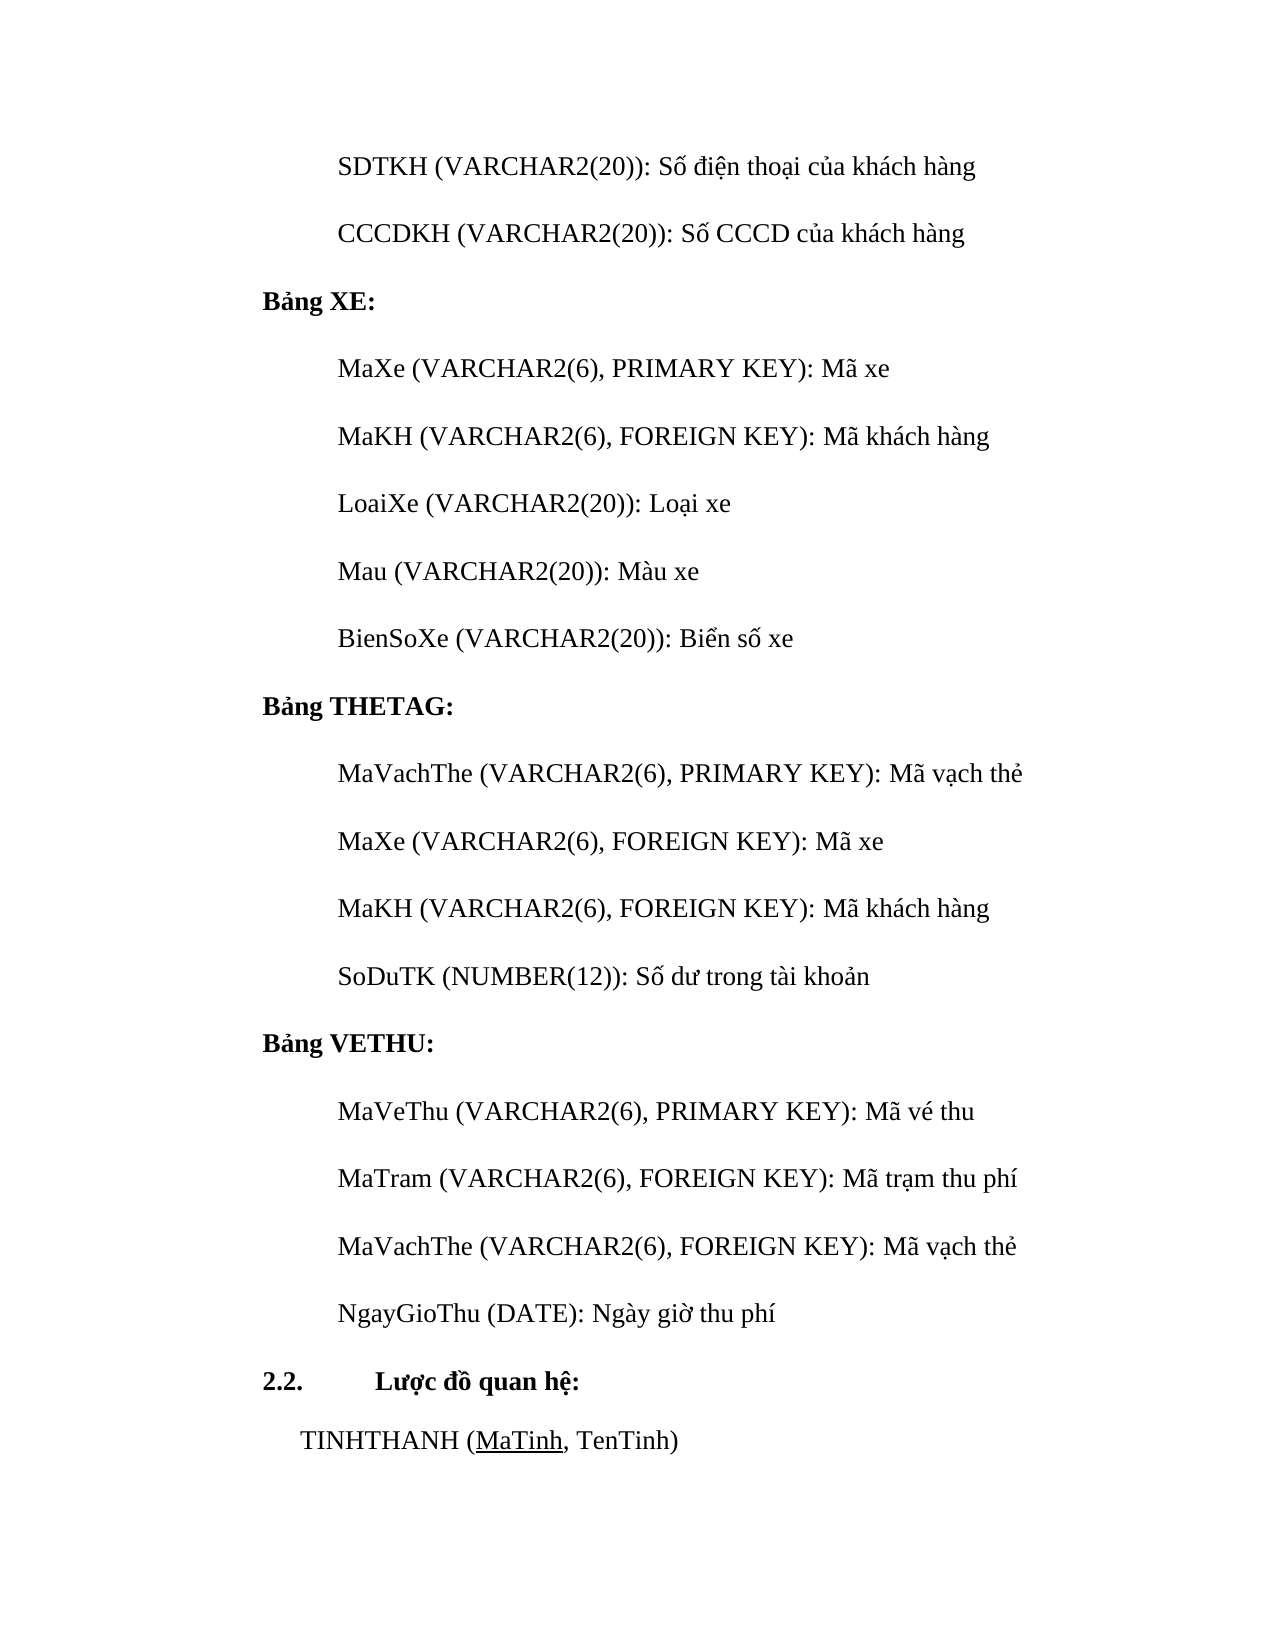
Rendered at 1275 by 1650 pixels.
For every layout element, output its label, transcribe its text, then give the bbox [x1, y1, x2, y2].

text LoaiXe (VARCHAR2(20)): Loại xe [337, 487, 1125, 519]
text Bảng THETAG: [262, 690, 1125, 721]
text MaXe (VARCHAR2(6), PRIMARY KEY): Mã xe [337, 352, 1125, 384]
text MaVachThe (VARCHAR2(6), PRIMARY KEY): Mã vạch thẻ [337, 757, 1125, 789]
text Bảng VETHU: [262, 1027, 1125, 1059]
text CCCDKH (VARCHAR2(20)): Số CCCD của khách hàng [337, 217, 1125, 249]
text MaTram (VARCHAR2(6), FOREIGN KEY): Mã trạm thu phí [337, 1162, 1125, 1194]
text NgayGioThu (DATE): Ngày giờ thu phí [337, 1297, 1125, 1329]
text Mau (VARCHAR2(20)): Màu xe [337, 555, 1125, 586]
text MaKH (VARCHAR2(6), FOREIGN KEY): Mã khách hàng [337, 420, 1125, 451]
text TINHTHANH (MaTinh, TenTinh) [300, 1424, 1125, 1455]
text MaKH (VARCHAR2(6), FOREIGN KEY): Mã khách hàng [337, 892, 1125, 924]
text MaVeThu (VARCHAR2(6), PRIMARY KEY): Mã vé thu [337, 1095, 1125, 1126]
text BienSoXe (VARCHAR2(20)): Biển số xe [337, 622, 1125, 654]
text MaVachThe (VARCHAR2(6), FOREIGN KEY): Mã vạch thẻ [337, 1230, 1125, 1261]
text SoDuTK (NUMBER(12)): Số dư trong tài khoản [337, 960, 1125, 991]
text SDTKH (VARCHAR2(20)): Số điện thoại của khách hàng [337, 150, 1125, 181]
text MaXe (VARCHAR2(6), FOREIGN KEY): Mã xe [337, 825, 1125, 856]
text Bảng XE: [262, 285, 1125, 316]
subtitle Lược đồ quan hệ: [262, 1365, 1125, 1396]
